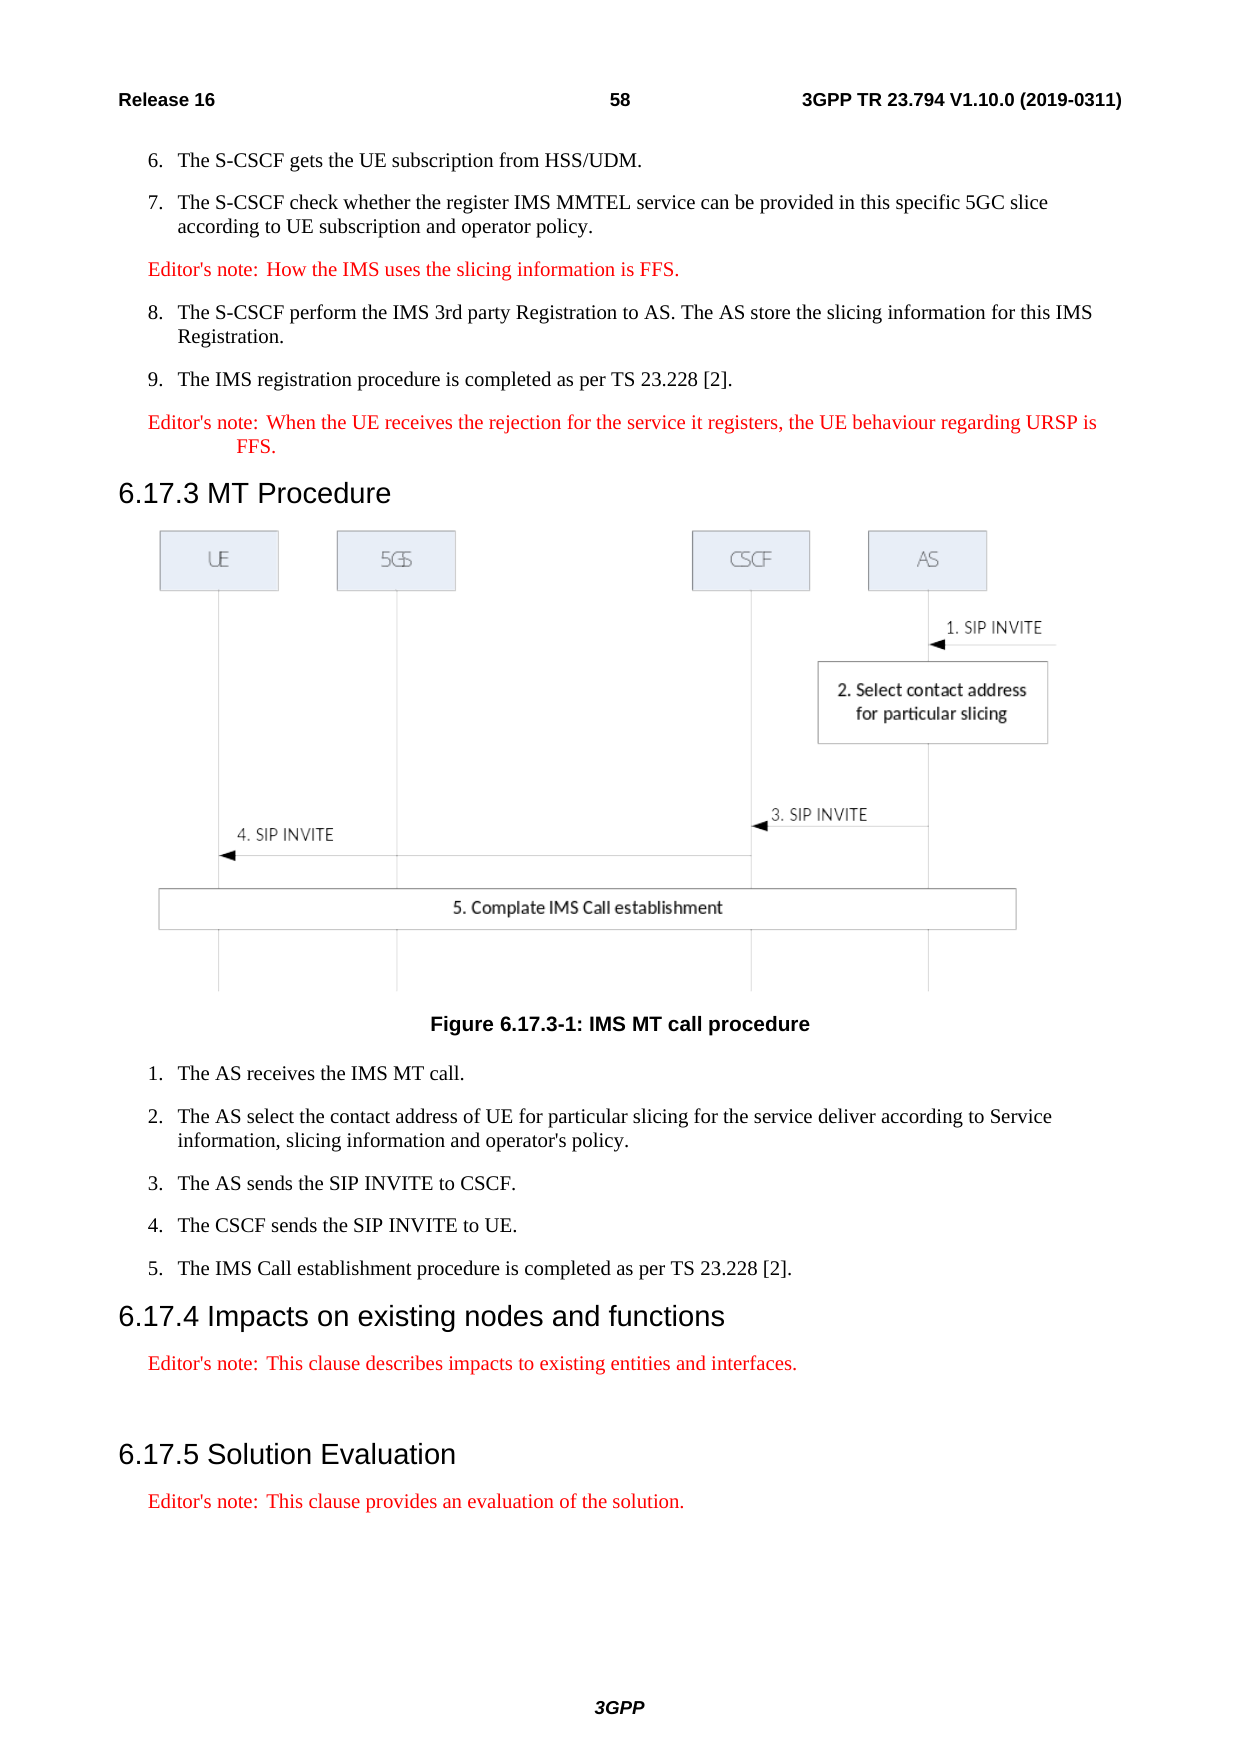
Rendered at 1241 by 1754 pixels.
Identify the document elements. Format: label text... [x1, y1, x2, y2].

text 6. The S-CSCF gets the UE subscription from HSS/UDM. [148, 147, 1122, 172]
subtitle 6.17.3 MT Procedure [118, 477, 1122, 510]
text Editor's note: When the UE receives the rejection for the service it registers, the UE behaviour regarding URSP is FFS. [148, 410, 1122, 458]
subtitle 6.17.4 Impacts on existing nodes and functions [118, 1299, 1122, 1332]
text 4. The CSCF sends the SIP INVITE to UE. [148, 1213, 1122, 1237]
text 5. The IMS Call establishment procedure is completed as per TS 23.228 [2]. [148, 1256, 1122, 1280]
text 9. The IMS registration procedure is completed as per TS 23.228 [2]. [148, 367, 1122, 391]
text 1. The AS receives the IMS MT call. [148, 1061, 1122, 1085]
text 8. The S-CSCF perform the IMS 3rd party Registration to AS. The AS store the slicing information for this IMS Registration. [148, 300, 1122, 348]
text 7. The S-CSCF check whether the register IMS MMTEL service can be provided in this specific 5GC slice according to UE subscription and operator policy. [148, 190, 1122, 238]
subtitle 6.17.5 Solution Evaluation [118, 1437, 1122, 1470]
text Editor's note: This clause provides an evaluation of the solution. [148, 1489, 1122, 1513]
text Editor's note: How the IMS uses the slicing information is FFS. [148, 257, 1122, 281]
text Editor's note: This clause describes impacts to existing entities and interfaces. [148, 1351, 1122, 1375]
text Figure 6.17.3-1: IMS MT call procedure [118, 1012, 1122, 1036]
text 3. The AS sends the SIP INVITE to CSCF. [148, 1170, 1122, 1194]
text 2. The AS select the contact address of UE for particular slicing for the service deliver according to Service information, slicing information and operator's policy. [148, 1103, 1122, 1152]
